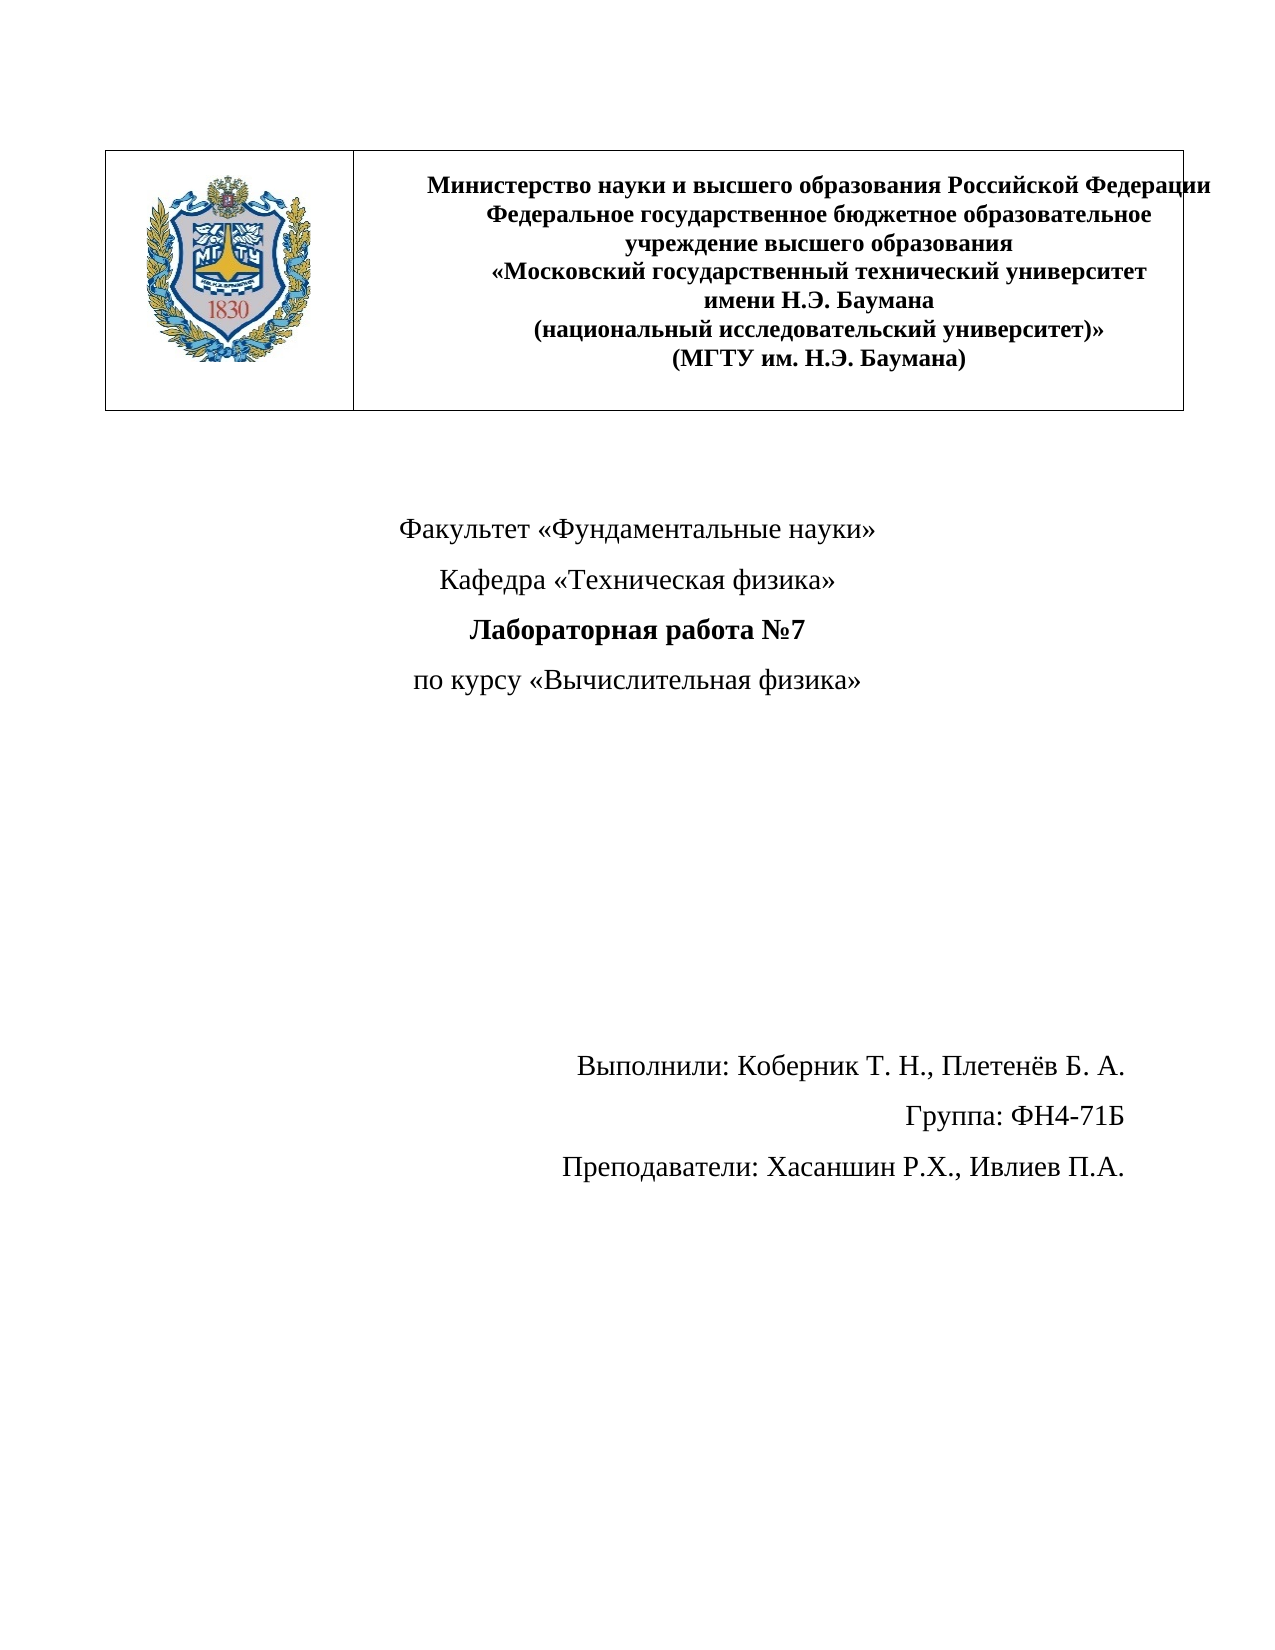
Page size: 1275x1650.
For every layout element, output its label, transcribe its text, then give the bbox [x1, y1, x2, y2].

text Лабораторная работа №7 [150, 612, 1125, 646]
text Преподаватели: Хасаншин Р.Х., Ивлиев П.А. [150, 1149, 1125, 1182]
table_header [106, 151, 353, 410]
text Кафедра «Техническая физика» [150, 562, 1125, 595]
text Факультет «Фундаментальные науки» [150, 511, 1125, 545]
table_header Министерство науки и высшего образования Российской Федерации Федеральное государственное бюджетное образовательное учреждение высшего образования «Московский государственный технический университет имени Н.Э. Баумана (национальный исследовательский университет)» (МГТУ им. Н.Э. Баумана) [354, 151, 1183, 410]
text по курсу «Вычислительная физика» [150, 662, 1125, 696]
text Выполнили: Коберник Т. Н., Плетенёв Б. А. [150, 1048, 1125, 1082]
text Группа: ФН4-71Б [150, 1098, 1125, 1132]
picture [144, 175, 311, 360]
